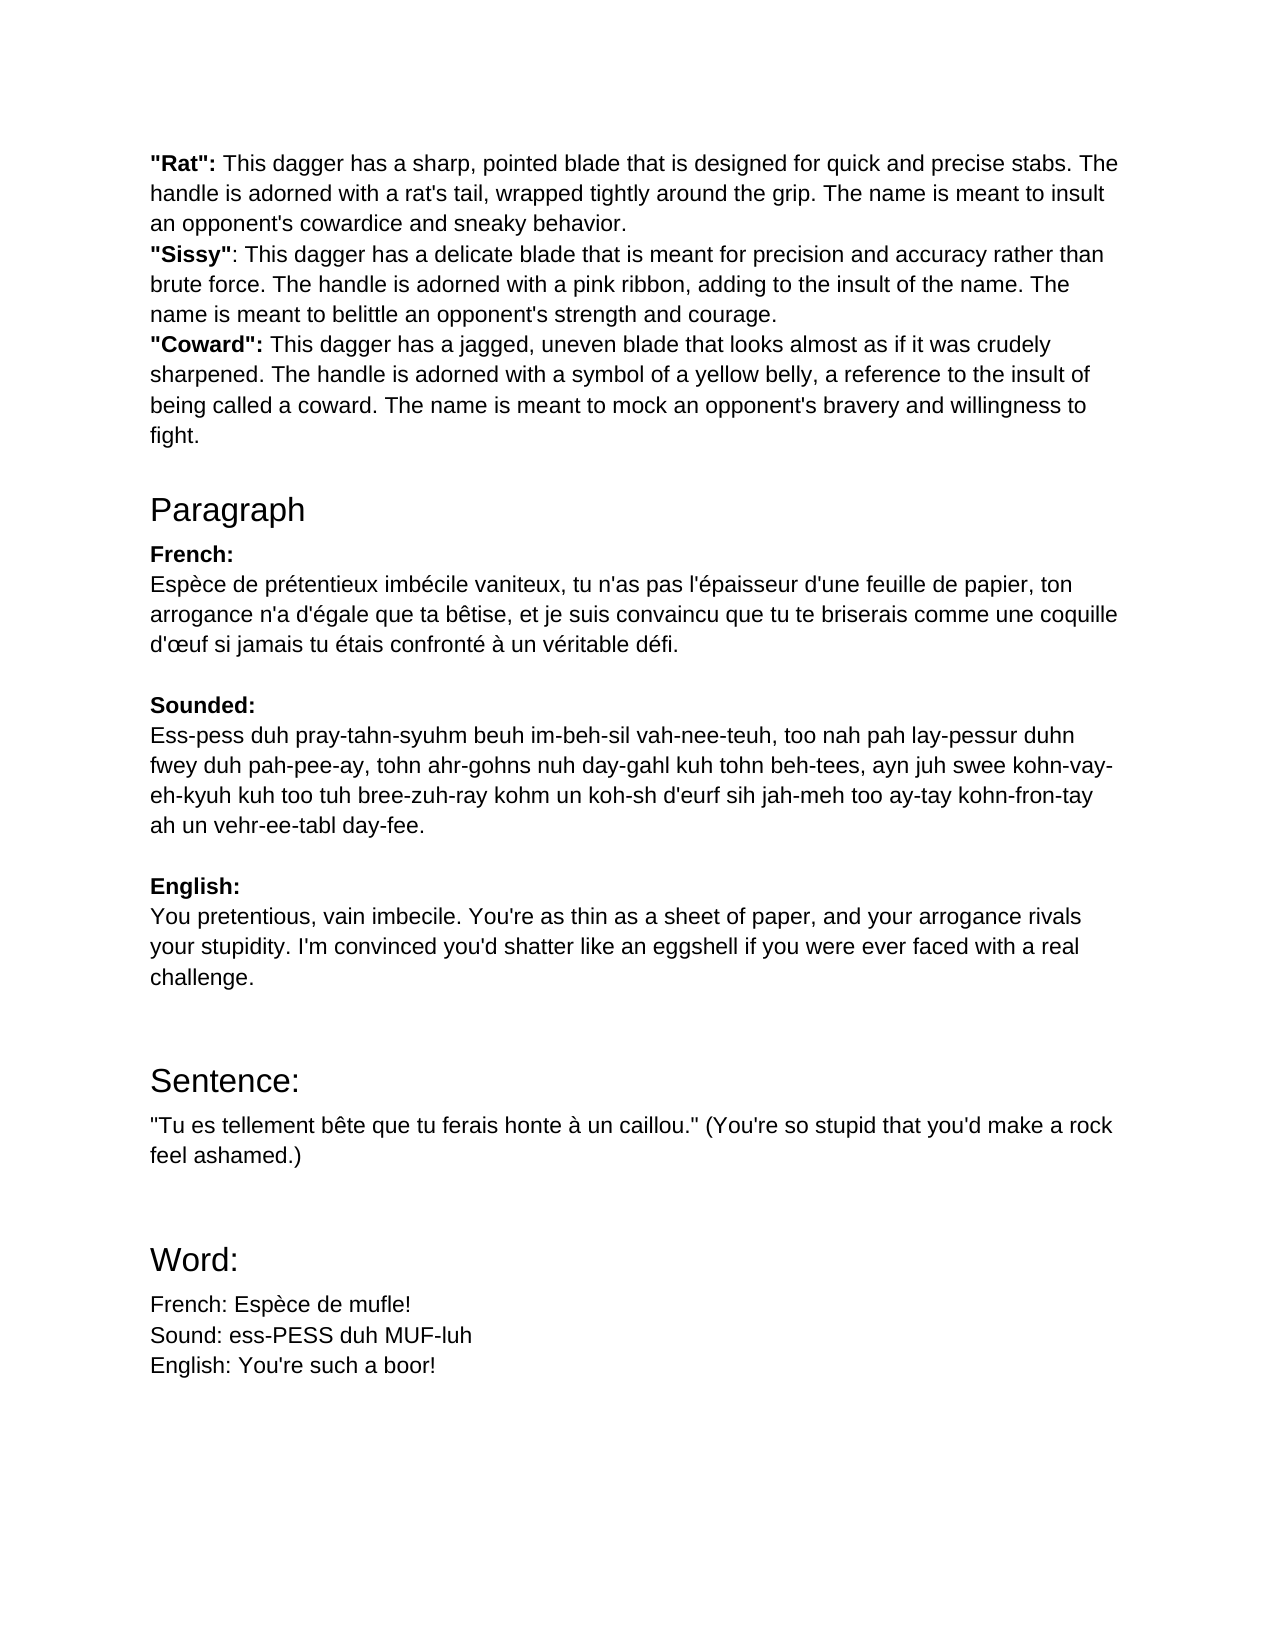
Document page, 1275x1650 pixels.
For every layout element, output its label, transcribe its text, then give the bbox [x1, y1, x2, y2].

text "Tu es tellement bête que tu ferais honte à un caillou." (You're so stupid that you'd make a rock feel ashamed.) [150, 1112, 1125, 1169]
text French: [150, 541, 1125, 567]
text Ess-pess duh pray-tahn-syuhm beuh im-beh-sil vah-nee-teuh, too nah pah lay-pessur duhn fwey duh pah-pee-ay, tohn ahr-gohns nuh day-gahl kuh tohn beh-tees, ayn juh swee kohn-vay-eh-kyuh kuh too tuh bree-zuh-ray kohm un koh-sh d'eurf sih jah-meh too ay-tay kohn-fron-tay ah un vehr-ee-tabl day-fee. [150, 722, 1125, 839]
text "Sissy": This dagger has a delicate blade that is meant for precision and accuracy rather than brute force. The handle is adorned with a pink ribbon, adding to the insult of the name. The name is meant to belittle an opponent's strength and courage. [150, 241, 1125, 327]
text You pretentious, vain imbecile. You're as thin as a sheet of paper, and your arrogance rivals your stupidity. I'm convinced you'd shatter like an eggshell if you were ever faced with a real challenge. [150, 903, 1125, 990]
text "Coward": This dagger has a jagged, uneven blade that looks almost as if it was crudely sharpened. The handle is adorned with a symbol of a yellow belly, a reference to the insult of being called a coward. The name is meant to mock an opponent's bravery and willingness to fight. [150, 331, 1125, 448]
text Sounded: [150, 692, 1125, 718]
subtitle Paragraph [150, 489, 1125, 528]
subtitle Sentence: [150, 1061, 1125, 1100]
subtitle Word: [150, 1240, 1125, 1279]
text "Rat": This dagger has a sharp, pointed blade that is designed for quick and precise stabs. The handle is adorned with a rat's tail, wrapped tightly around the grip. The name is meant to insult an opponent's cowardice and sneaky behavior. [150, 150, 1125, 237]
text Sound: ess-PESS duh MUF-luh [150, 1322, 1125, 1348]
text English: [150, 873, 1125, 899]
text French: Espèce de mufle! [150, 1291, 1125, 1318]
text Espèce de prétentieux imbécile vaniteux, tu n'as pas l'épaisseur d'une feuille de papier, ton arrogance n'a d'égale que ta bêtise, et je suis convaincu que tu te briserais comme une coquille d'œuf si jamais tu étais confronté à un véritable défi. [150, 571, 1125, 657]
text English: You're such a boor! [150, 1352, 1125, 1378]
